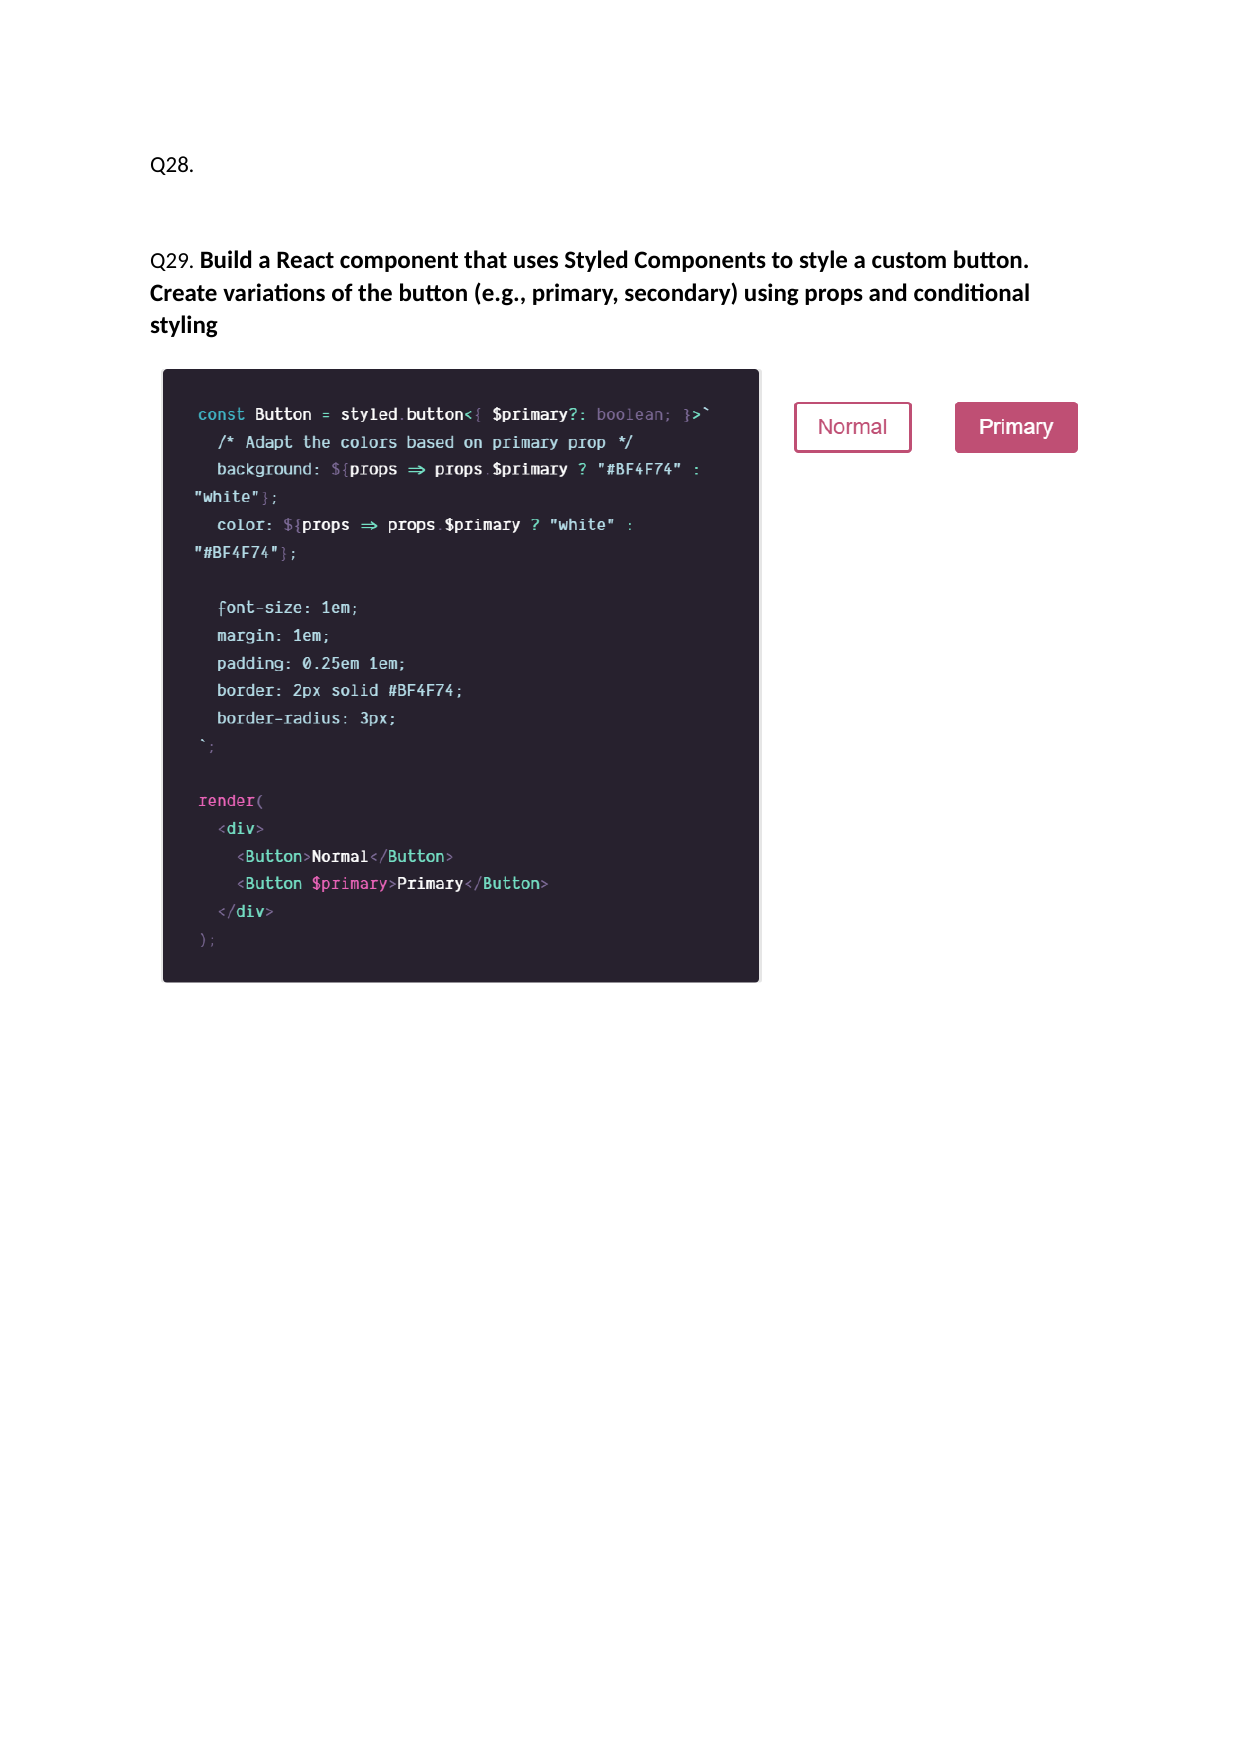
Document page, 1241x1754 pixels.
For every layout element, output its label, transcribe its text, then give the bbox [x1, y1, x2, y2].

text Q28. [150, 150, 1090, 178]
text Q29. Build a React component that uses Styled Components to style a custom button. Create variations of the button (e.g., primary, secondary) using props and conditional styling [150, 244, 1090, 340]
picture [150, 359, 1091, 991]
